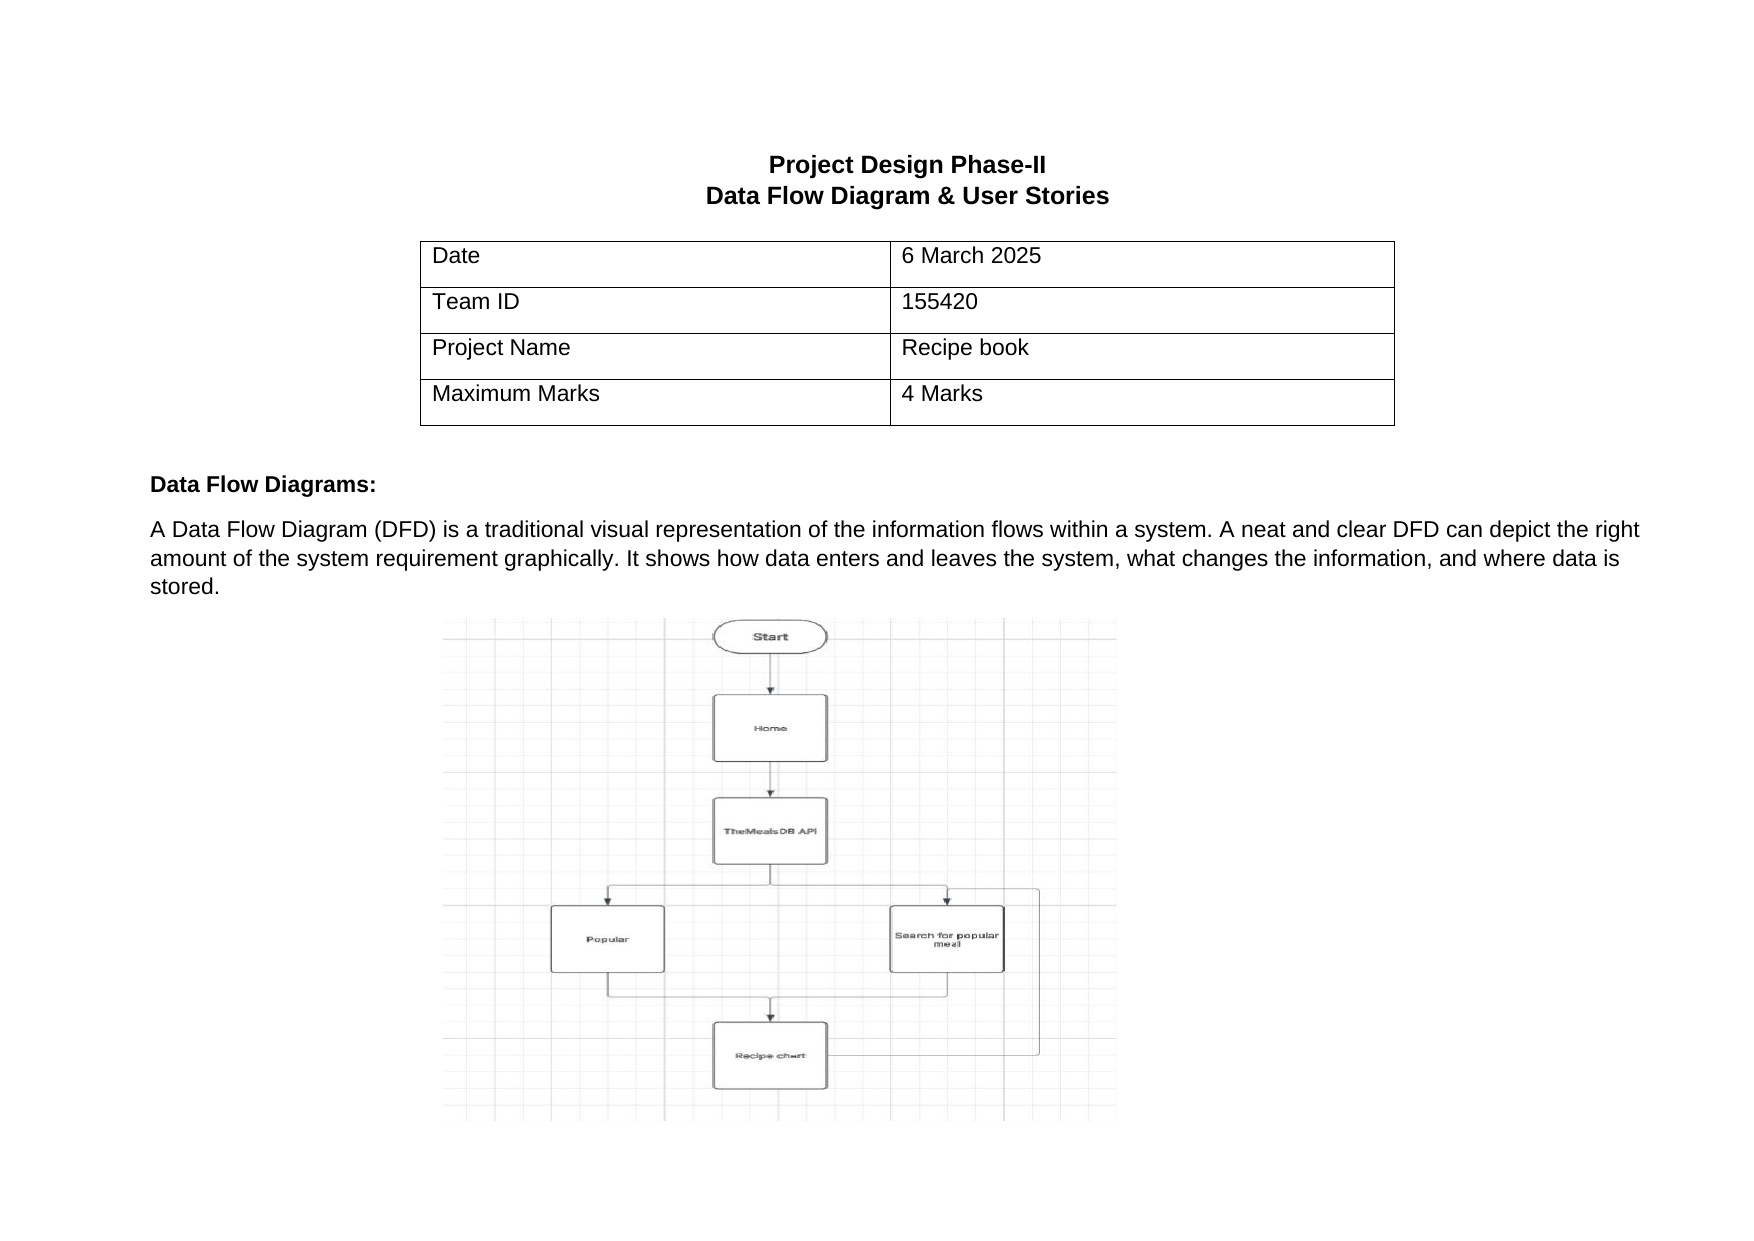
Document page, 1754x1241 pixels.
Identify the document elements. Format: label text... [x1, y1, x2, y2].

text A Data Flow Diagram (DFD) is a traditional visual representation of the information flows within a system. A neat and clear DFD can depict the right amount of the system requirement graphically. It shows how data enters and leaves the system, what changes the information, and where data is stored. [150, 516, 1665, 599]
table_header 6 March 2025 [891, 242, 1394, 287]
table_header Date [421, 242, 890, 287]
picture [443, 618, 1117, 1121]
table_cell Project Name [421, 334, 890, 379]
table_cell Recipe book [891, 334, 1394, 379]
text Project Design Phase-II [150, 150, 1665, 179]
text Data Flow Diagrams: [150, 471, 1665, 498]
table_cell 4 Marks [891, 380, 1394, 425]
table_cell Team ID [421, 288, 890, 333]
table_cell Maximum Marks [421, 380, 890, 425]
table_cell 155420 [891, 288, 1394, 333]
text Data Flow Diagram & User Stories [150, 181, 1665, 210]
